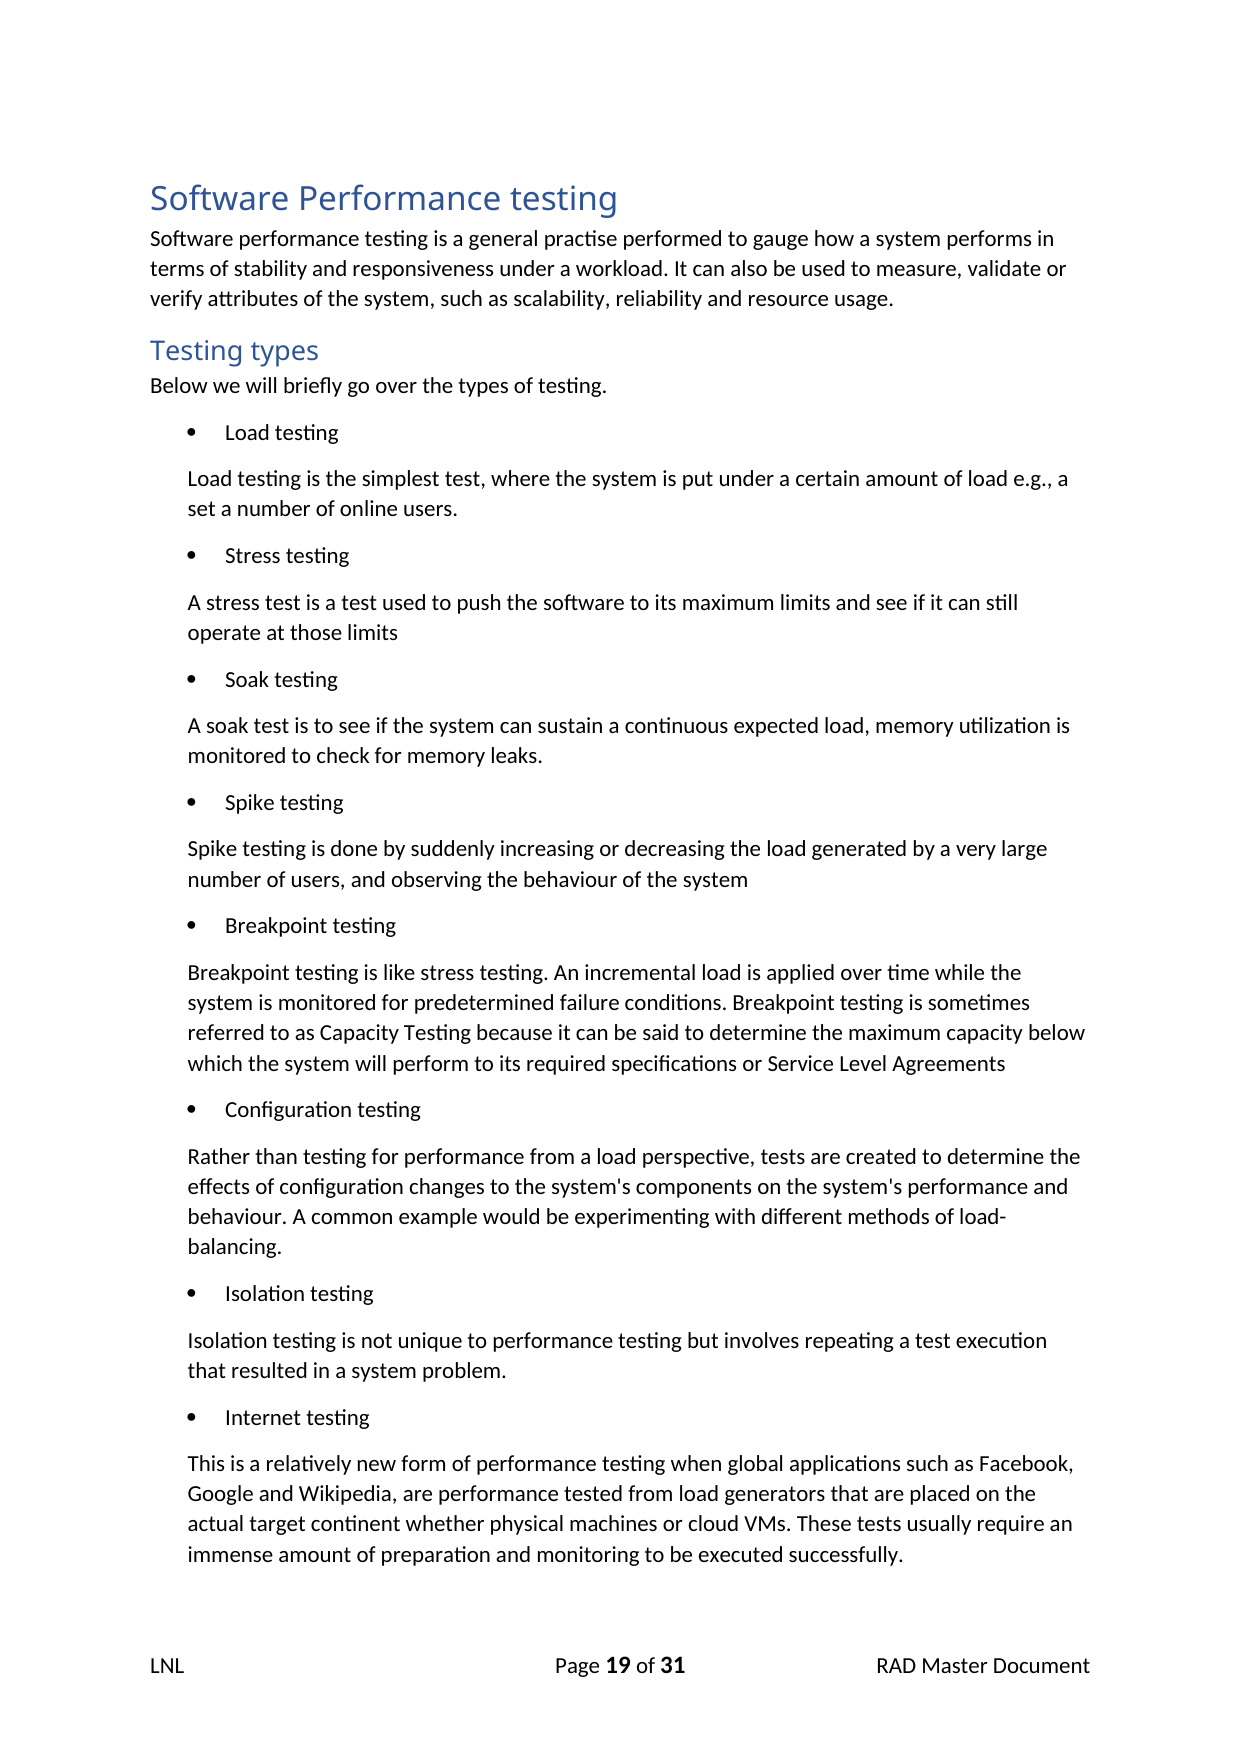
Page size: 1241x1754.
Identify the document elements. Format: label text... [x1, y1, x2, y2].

list Internet testing [187, 1403, 1090, 1431]
text Rather than testing for performance from a load perspective, tests are created to determine the effects of configuration changes to the system's components on the system's performance and behaviour. A common example would be experimenting with different methods of load-balancing. [187, 1142, 1090, 1261]
text A soak test is to see if the system can sustain a continuous expected load, memory utilization is monitored to check for memory leaks. [187, 711, 1090, 769]
text A stress test is a test used to push the software to its maximum limits and see if it can still operate at those limits [187, 588, 1090, 646]
list Soak testing [187, 665, 1090, 693]
text This is a relatively new form of performance testing when global applications such as Facebook, Google and Wikipedia, are performance tested from load generators that are placed on the actual target continent whether physical machines or cloud VMs. These tests usually require an immense amount of preparation and monitoring to be executed successfully. [187, 1449, 1090, 1568]
list Configuration testing [187, 1096, 1090, 1123]
text Load testing is the simplest test, where the system is put under a certain amount of load e.g., a set a number of online users. [187, 464, 1090, 522]
text Software performance testing is a general practise performed to gauge how a system performs in terms of stability and responsiveness under a workload. It can also be used to measure, validate or verify attributes of the system, such as scalability, reliability and resource usage. [150, 224, 1090, 312]
text Isolation testing is not unique to performance testing but involves repeating a test execution that resulted in a system problem. [187, 1326, 1090, 1384]
text Breakpoint testing is like stress testing. An incremental load is applied over time while the system is monitored for predetermined failure conditions. Breakpoint testing is sometimes referred to as Capacity Testing because it can be said to determine the maximum capacity below which the system will perform to its required specifications or Service Level Agreements [187, 958, 1090, 1077]
subtitle Software Performance testing [150, 175, 1090, 220]
list Breakpoint testing [187, 912, 1090, 940]
list Stress testing [187, 541, 1090, 569]
text Spike testing is done by suddenly increasing or decreasing the load generated by a very large number of users, and observing the behaviour of the system [187, 834, 1090, 893]
subtitle Testing types [150, 331, 1090, 368]
list Spike testing [187, 788, 1090, 816]
list Isolation testing [187, 1279, 1090, 1307]
text Below we will briefly go over the types of testing. [150, 371, 1090, 399]
list Load testing [187, 418, 1090, 446]
